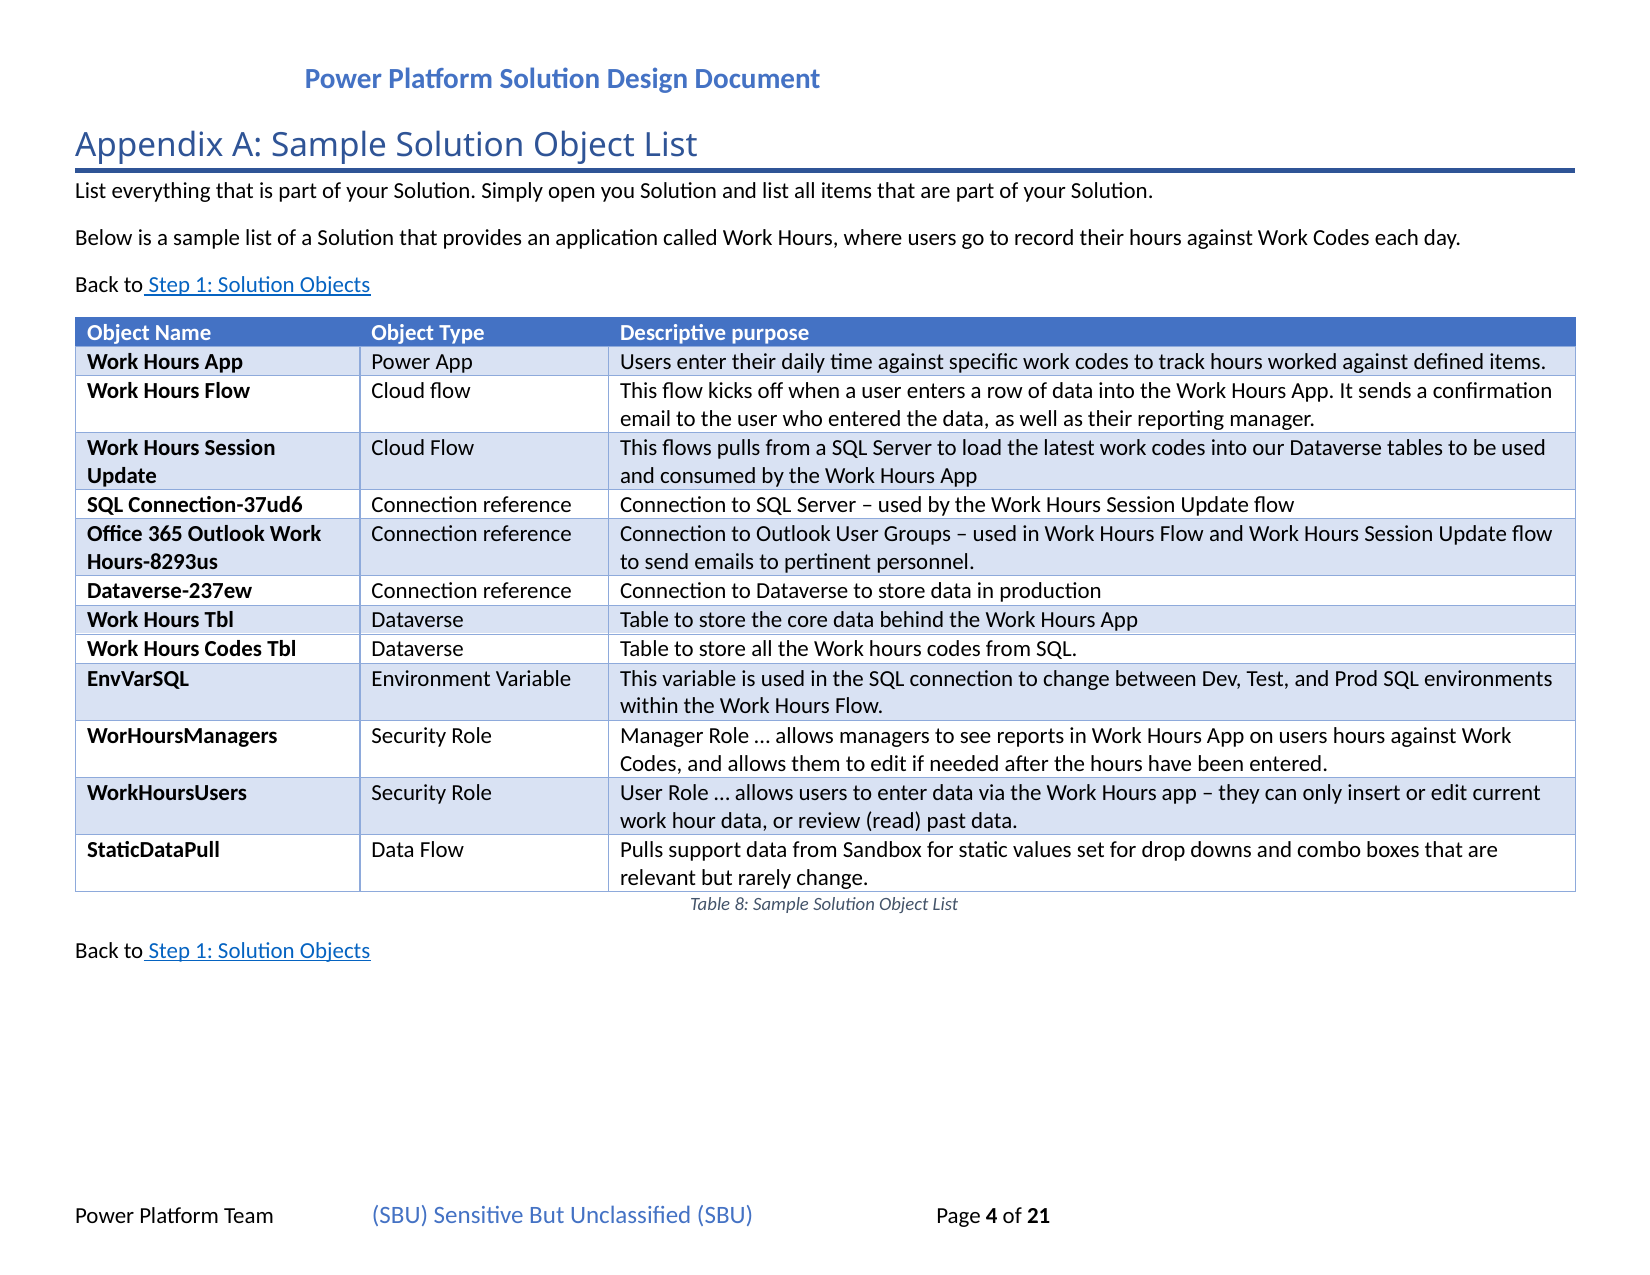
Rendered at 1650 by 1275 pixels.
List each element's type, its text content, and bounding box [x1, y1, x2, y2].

table_cell Cloud flow [361, 376, 608, 432]
table_cell This flow kicks off when a user enters a row of data into the Work Hours App. It sends a confirmation email to the user who entered the data, as well as their reporting manager. [609, 376, 1575, 432]
table_header Descriptive purpose [609, 318, 1575, 346]
table_cell Work Hours Tbl [76, 606, 359, 633]
table_cell Work Hours App [76, 347, 359, 375]
table_cell Connection reference [361, 490, 608, 518]
table_cell Environment Variable [361, 664, 608, 720]
table_cell Work Hours Flow [76, 376, 359, 432]
table_cell Dataverse [361, 635, 608, 663]
table_cell Power App [361, 347, 608, 375]
table_cell Work Hours Session Update [76, 433, 359, 489]
table_cell Dataverse [361, 606, 608, 633]
text Table 8: Sample Solution Object List [75, 892, 1575, 915]
table_cell WorHoursManagers [76, 721, 359, 777]
table_cell WorkHoursUsers [76, 778, 359, 834]
table_cell Cloud Flow [361, 433, 608, 489]
text Back to Step 1: Solution Objects [75, 270, 1575, 298]
table_cell Security Role [361, 778, 608, 834]
table_cell Connection reference [361, 576, 608, 604]
table_cell Work Hours Codes Tbl [76, 635, 359, 663]
text Below is a sample list of a Solution that provides an application called Work Hours, where users go to record their hours against Work Codes each day. [75, 223, 1575, 251]
table_cell Office 365 Outlook Work Hours-8293us [76, 519, 359, 575]
text List everything that is part of your Solution. Simply open you Solution and list all items that are part of your Solution. [75, 176, 1575, 204]
table_cell User Role … allows users to enter data via the Work Hours app – they can only insert or edit current work hour data, or review (read) past data. [609, 778, 1575, 834]
table_cell Data Flow [361, 835, 608, 891]
table_cell Security Role [361, 721, 608, 777]
table_cell Connection to Dataverse to store data in production [609, 576, 1575, 604]
subtitle Appendix A: Sample Solution Object List [75, 121, 1575, 168]
table_cell Pulls support data from Sandbox for static values set for drop downs and combo boxes that are relevant but rarely change. [609, 835, 1575, 891]
table_cell SQL Connection-37ud6 [76, 490, 359, 518]
table_cell Users enter their daily time against specific work codes to track hours worked against defined items. [609, 347, 1575, 375]
table_cell This variable is used in the SQL connection to change between Dev, Test, and Prod SQL environments within the Work Hours Flow. [609, 664, 1575, 720]
table_cell Connection reference [361, 519, 608, 575]
table_cell Dataverse-237ew [76, 576, 359, 604]
table_cell StaticDataPull [76, 835, 359, 891]
text Back to Step 1: Solution Objects [75, 936, 1575, 964]
table_cell Table to store the core data behind the Work Hours App [609, 606, 1575, 633]
table_cell Table to store all the Work hours codes from SQL. [609, 635, 1575, 663]
table_cell EnvVarSQL [76, 664, 359, 720]
table_cell This flows pulls from a SQL Server to load the latest work codes into our Dataverse tables to be used and consumed by the Work Hours App [609, 433, 1575, 489]
table_header Object Type [361, 318, 608, 346]
table_cell Connection to Outlook User Groups – used in Work Hours Flow and Work Hours Session Update flow to send emails to pertinent personnel. [609, 519, 1575, 575]
table_cell Manager Role … allows managers to see reports in Work Hours App on users hours against Work Codes, and allows them to edit if needed after the hours have been entered. [609, 721, 1575, 777]
table_header Object Name [76, 318, 359, 346]
table_cell Connection to SQL Server – used by the Work Hours Session Update flow [609, 490, 1575, 518]
